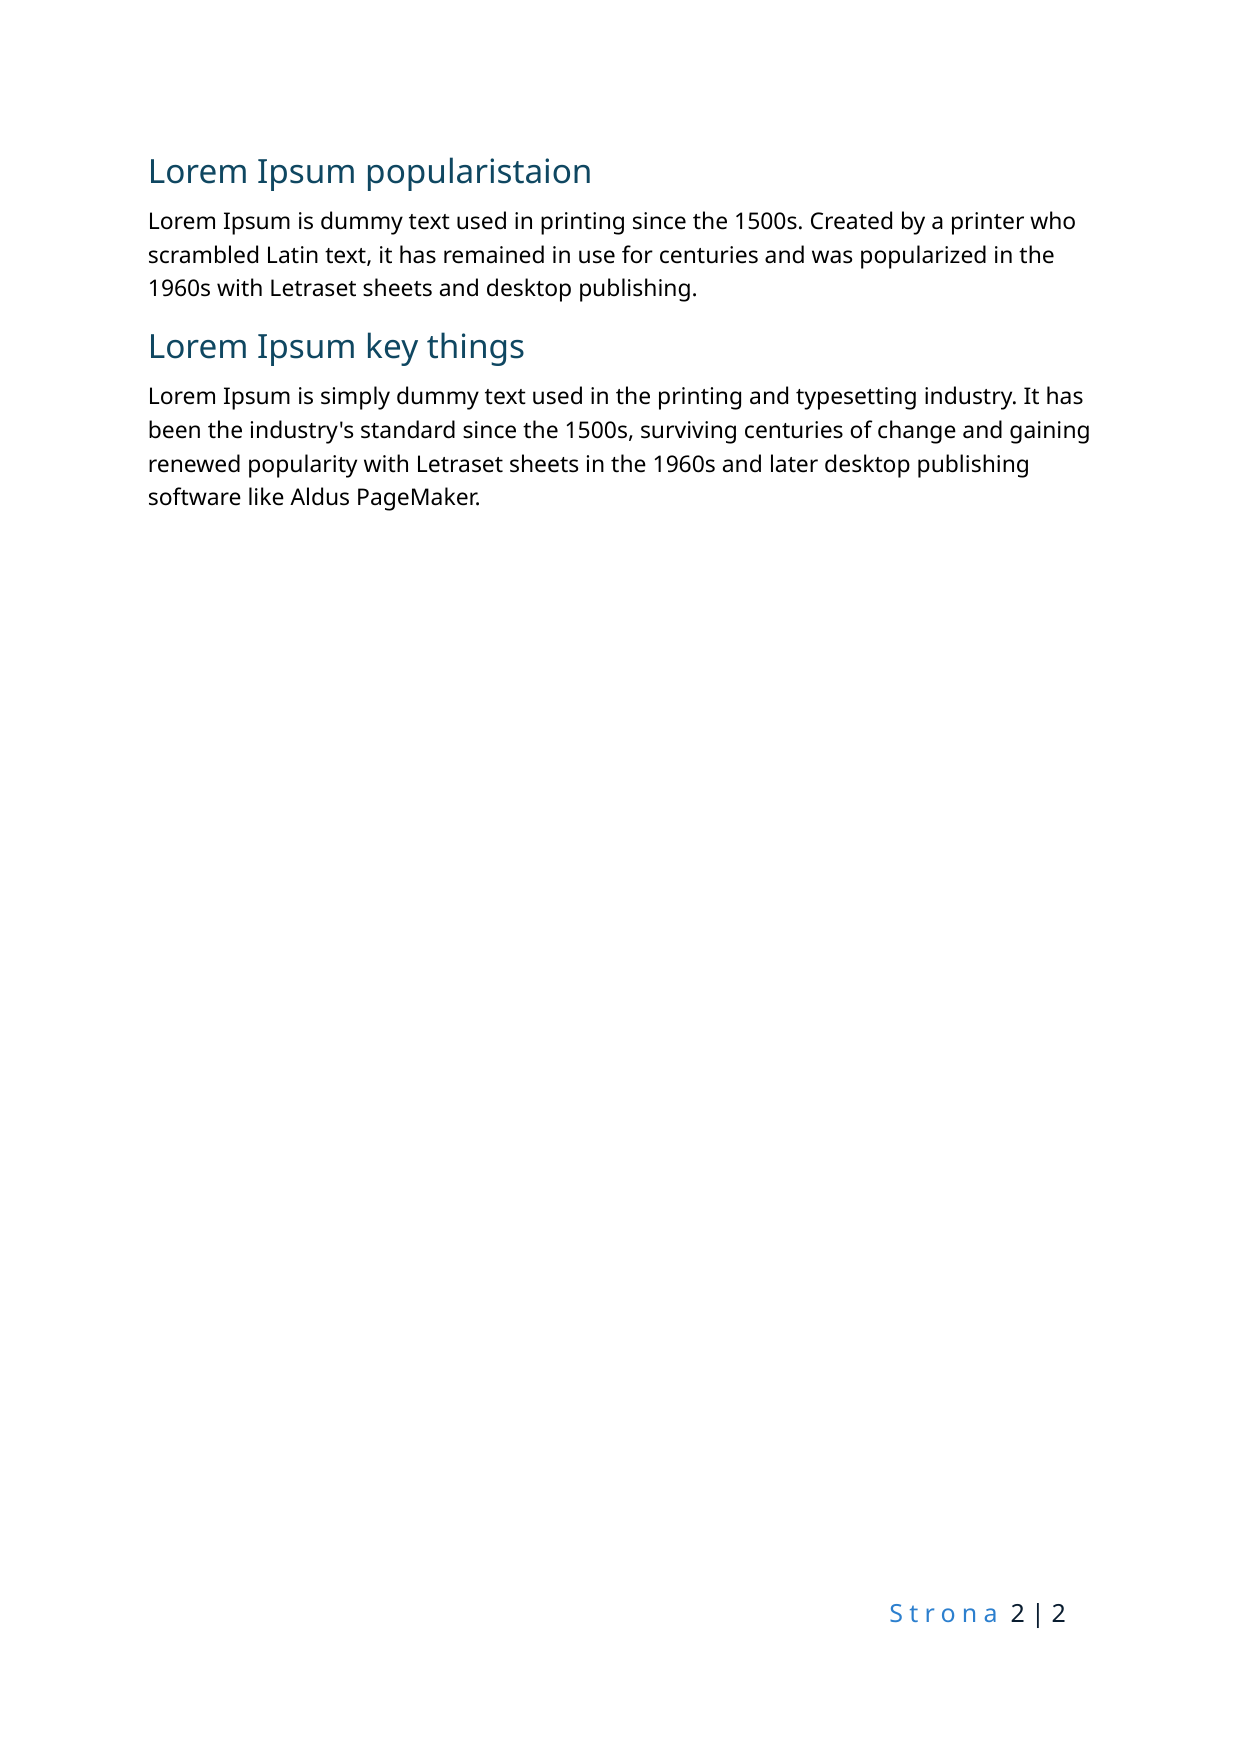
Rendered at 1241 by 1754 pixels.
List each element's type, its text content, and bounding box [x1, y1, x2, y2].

subtitle Lorem Ipsum key things [148, 323, 1093, 368]
subtitle Lorem Ipsum popularistaion [148, 148, 1093, 193]
text Lorem Ipsum is dummy text used in printing since the 1500s. Created by a printer who scrambled Latin text, it has remained in use for centuries and was popularized in the 1960s with Letraset sheets and desktop publishing. [148, 205, 1093, 304]
text Lorem Ipsum is simply dummy text used in the printing and typesetting industry. It has been the industry's standard since the 1500s, surviving centuries of change and gaining renewed popularity with Letraset sheets in the 1960s and later desktop publishing software like Aldus PageMaker. [148, 380, 1093, 513]
